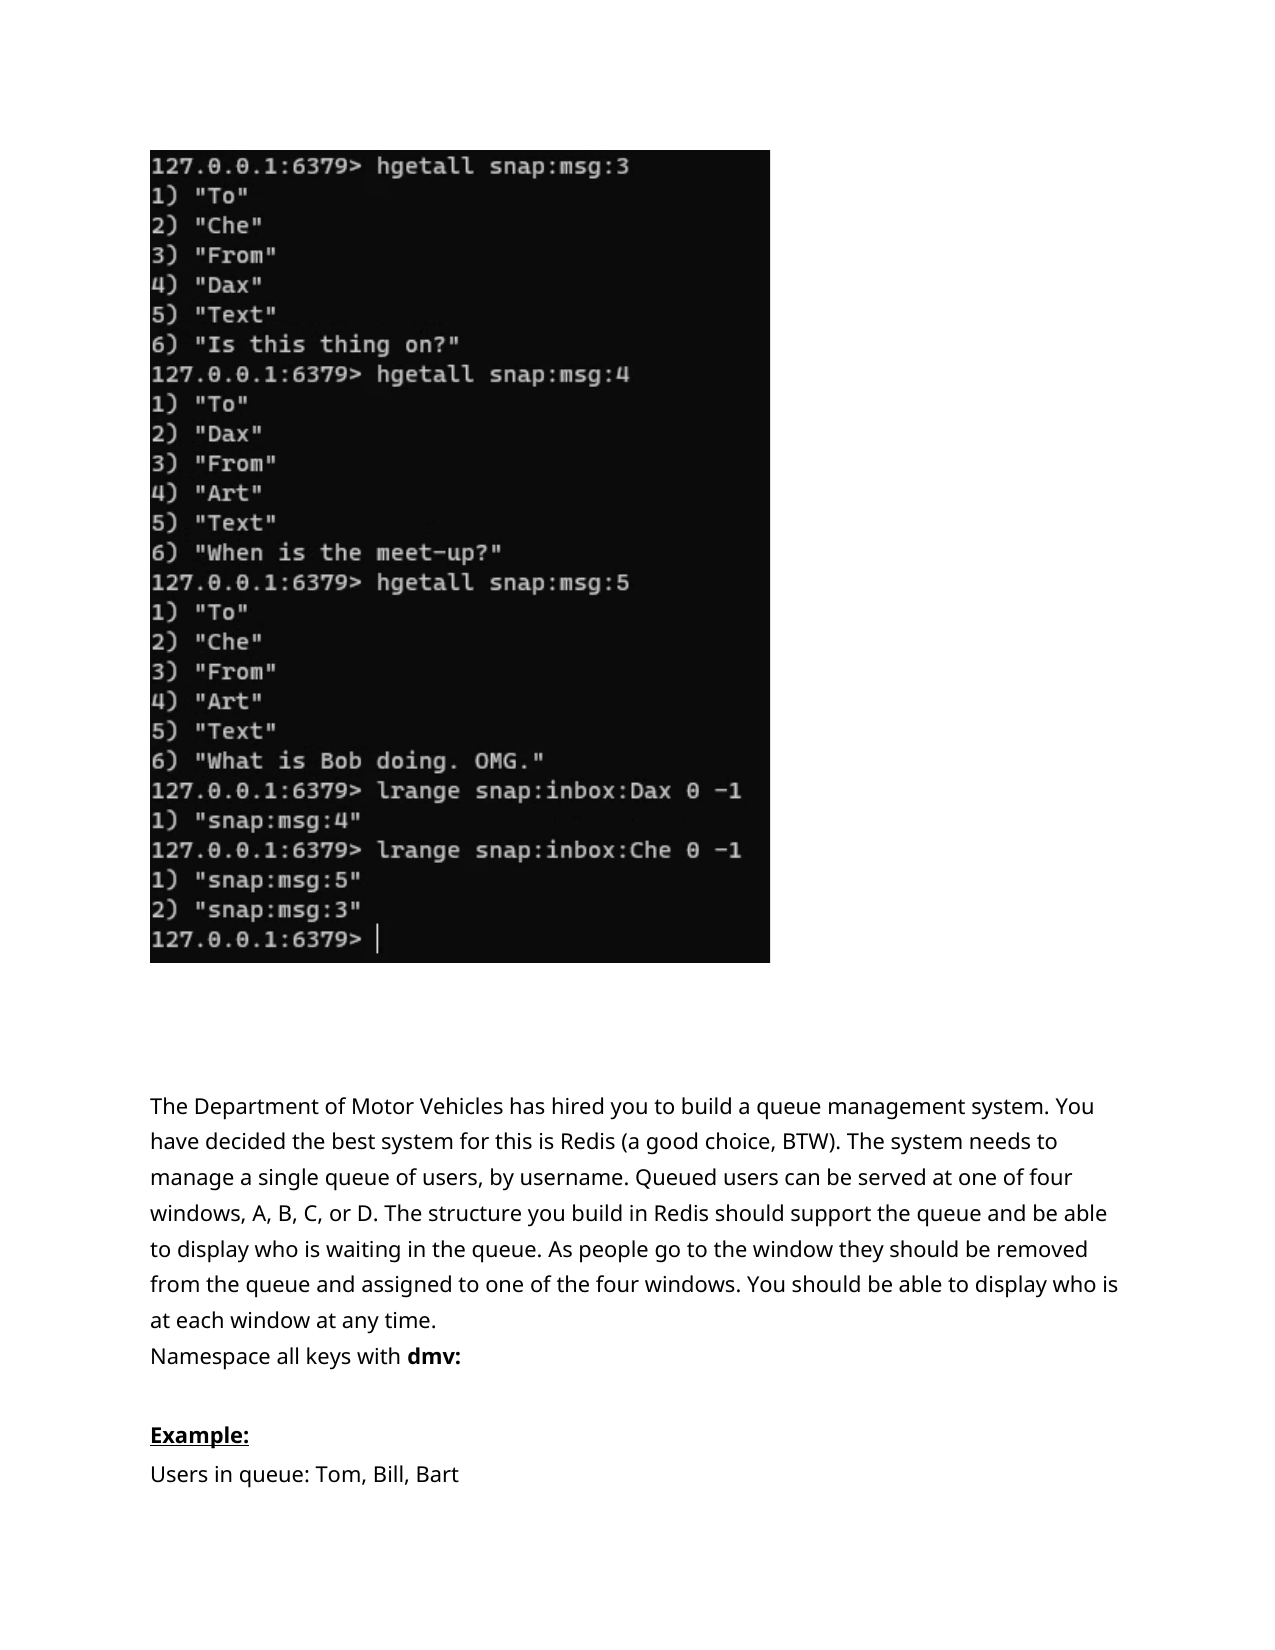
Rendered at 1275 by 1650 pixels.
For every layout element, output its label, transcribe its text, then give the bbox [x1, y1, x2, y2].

picture [150, 150, 771, 963]
text Example: [150, 1420, 1125, 1449]
text The Department of Motor Vehicles has hired you to build a queue management system. You have decided the best system for this is Redis (a good choice, BTW). The system needs to manage a single queue of users, by username. Queued users can be served at one of four windows, A, B, C, or D. The structure you build in Redis should support the queue and be able to display who is waiting in the queue. As people go to the window they should be removed from the queue and assigned to one of the four windows. You should be able to display who is at each window at any time. Namespace all keys with dmv: [150, 1091, 1125, 1371]
text Users in queue: Tom, Bill, Bart [150, 1459, 1125, 1489]
